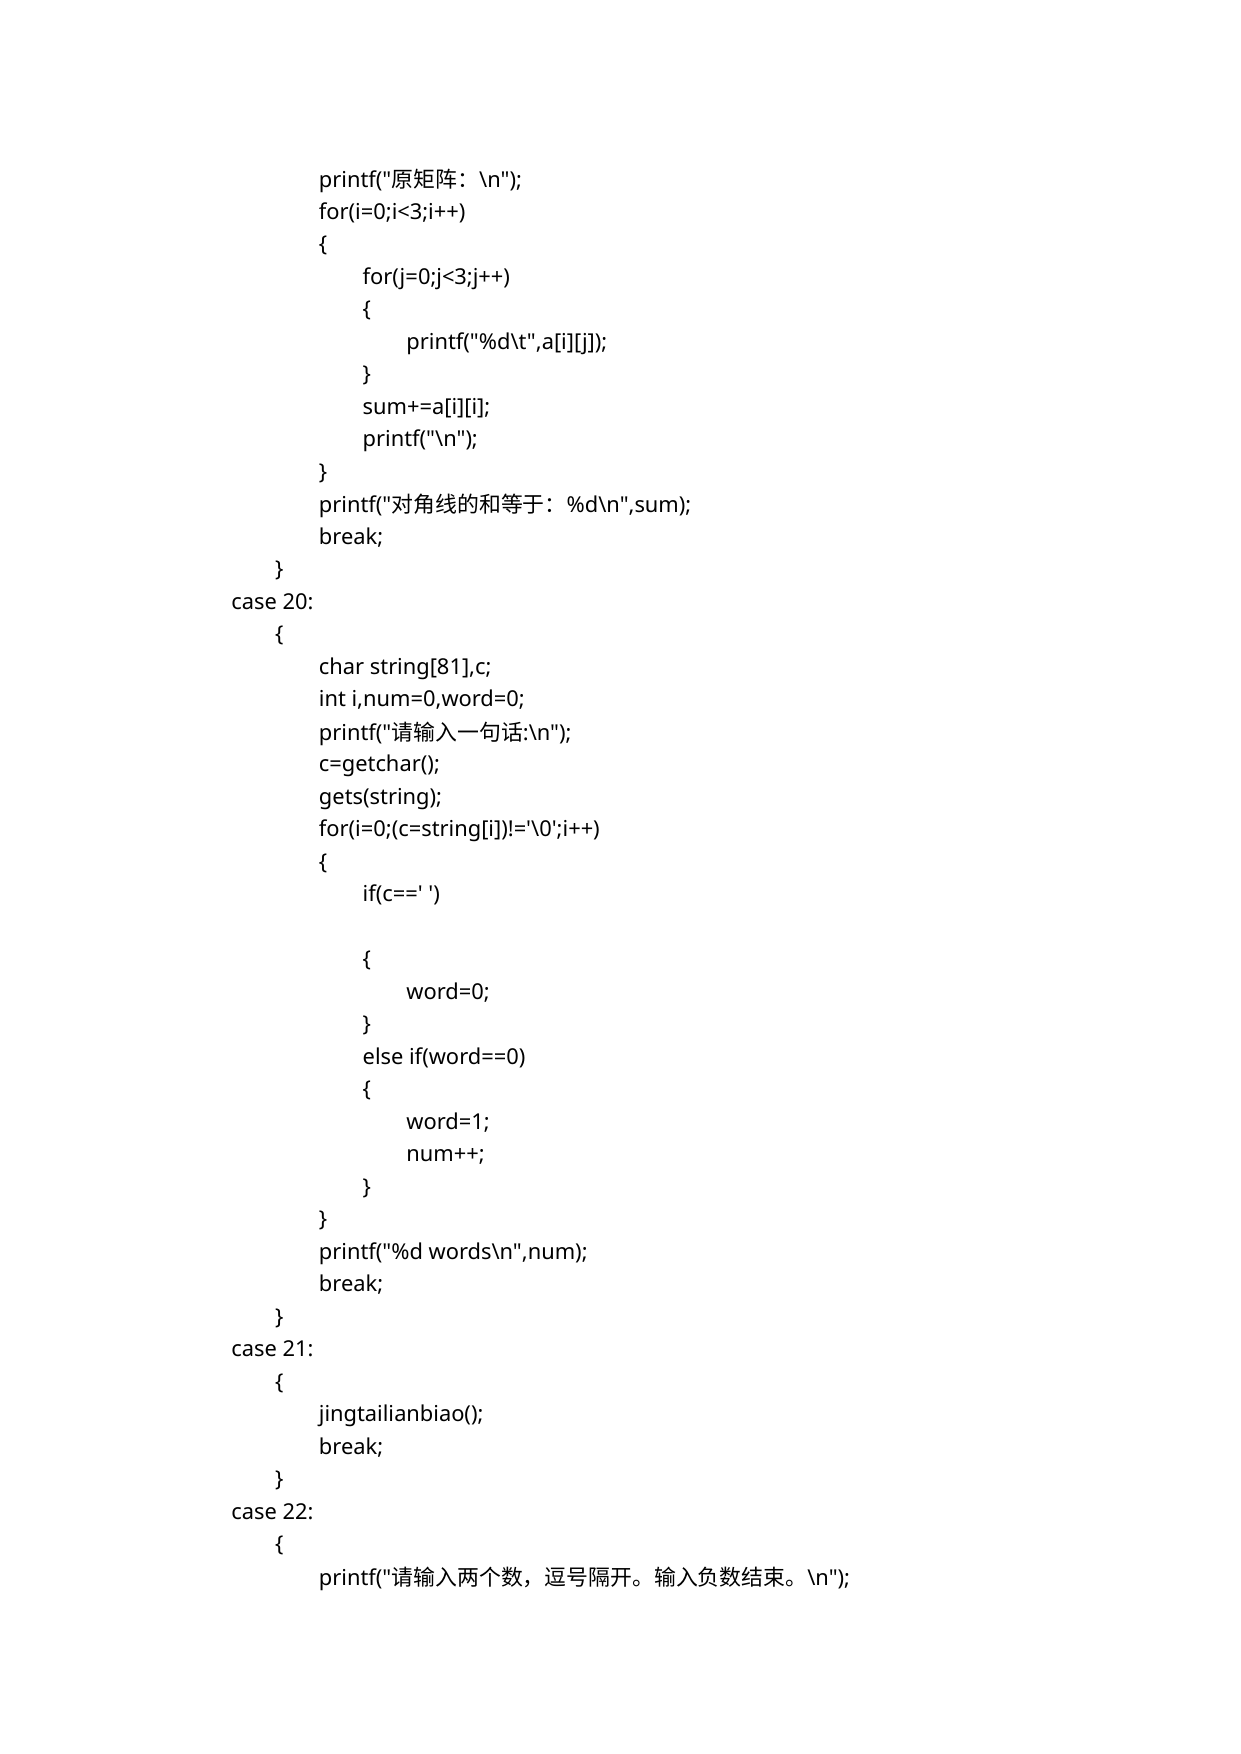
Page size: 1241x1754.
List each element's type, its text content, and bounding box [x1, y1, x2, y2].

text break; [187, 1429, 1053, 1462]
text } [187, 1462, 1053, 1494]
text } [187, 357, 1053, 389]
text gets(string); [187, 779, 1053, 812]
text case 20: [187, 584, 1053, 617]
text printf("%d\t",a[i][j]); [187, 324, 1053, 357]
text break; [187, 519, 1053, 552]
text { [187, 1527, 1053, 1559]
text { [187, 942, 1053, 974]
text printf("原矩阵：\n"); [187, 162, 1053, 194]
text printf("请输入两个数，逗号隔开。输入负数结束。\n"); [187, 1559, 1053, 1592]
text printf("对角线的和等于：%d\n",sum); [187, 487, 1053, 519]
text printf("\n"); [187, 422, 1053, 454]
text break; [187, 1267, 1053, 1299]
text c=getchar(); [187, 747, 1053, 779]
text printf("%d words\n",num); [187, 1234, 1053, 1267]
text { [187, 1364, 1053, 1397]
text sum+=a[i][i]; [187, 389, 1053, 422]
text for(i=0;(c=string[i])!='\0';i++) [187, 812, 1053, 844]
text for(j=0;j<3;j++) [187, 259, 1053, 292]
text } [187, 1202, 1053, 1234]
text word=0; [187, 974, 1053, 1007]
text { [187, 617, 1053, 649]
text for(i=0;i<3;i++) [187, 194, 1053, 227]
text { [187, 227, 1053, 259]
text { [187, 292, 1053, 324]
text word=1; [187, 1104, 1053, 1137]
text char string[81],c; [187, 649, 1053, 682]
text } [187, 454, 1053, 487]
text } [187, 1169, 1053, 1202]
text case 22: [187, 1494, 1053, 1527]
text } [187, 1299, 1053, 1332]
text printf("请输入一句话:\n"); [187, 714, 1053, 747]
text num++; [187, 1137, 1053, 1169]
text { [187, 844, 1053, 877]
text } [187, 1007, 1053, 1039]
text case 21: [187, 1332, 1053, 1364]
text if(c==' ') [187, 877, 1053, 909]
text jingtailianbiao(); [187, 1397, 1053, 1429]
text } [187, 552, 1053, 584]
text else if(word==0) [187, 1039, 1053, 1072]
text int i,num=0,word=0; [187, 682, 1053, 714]
text { [187, 1072, 1053, 1104]
